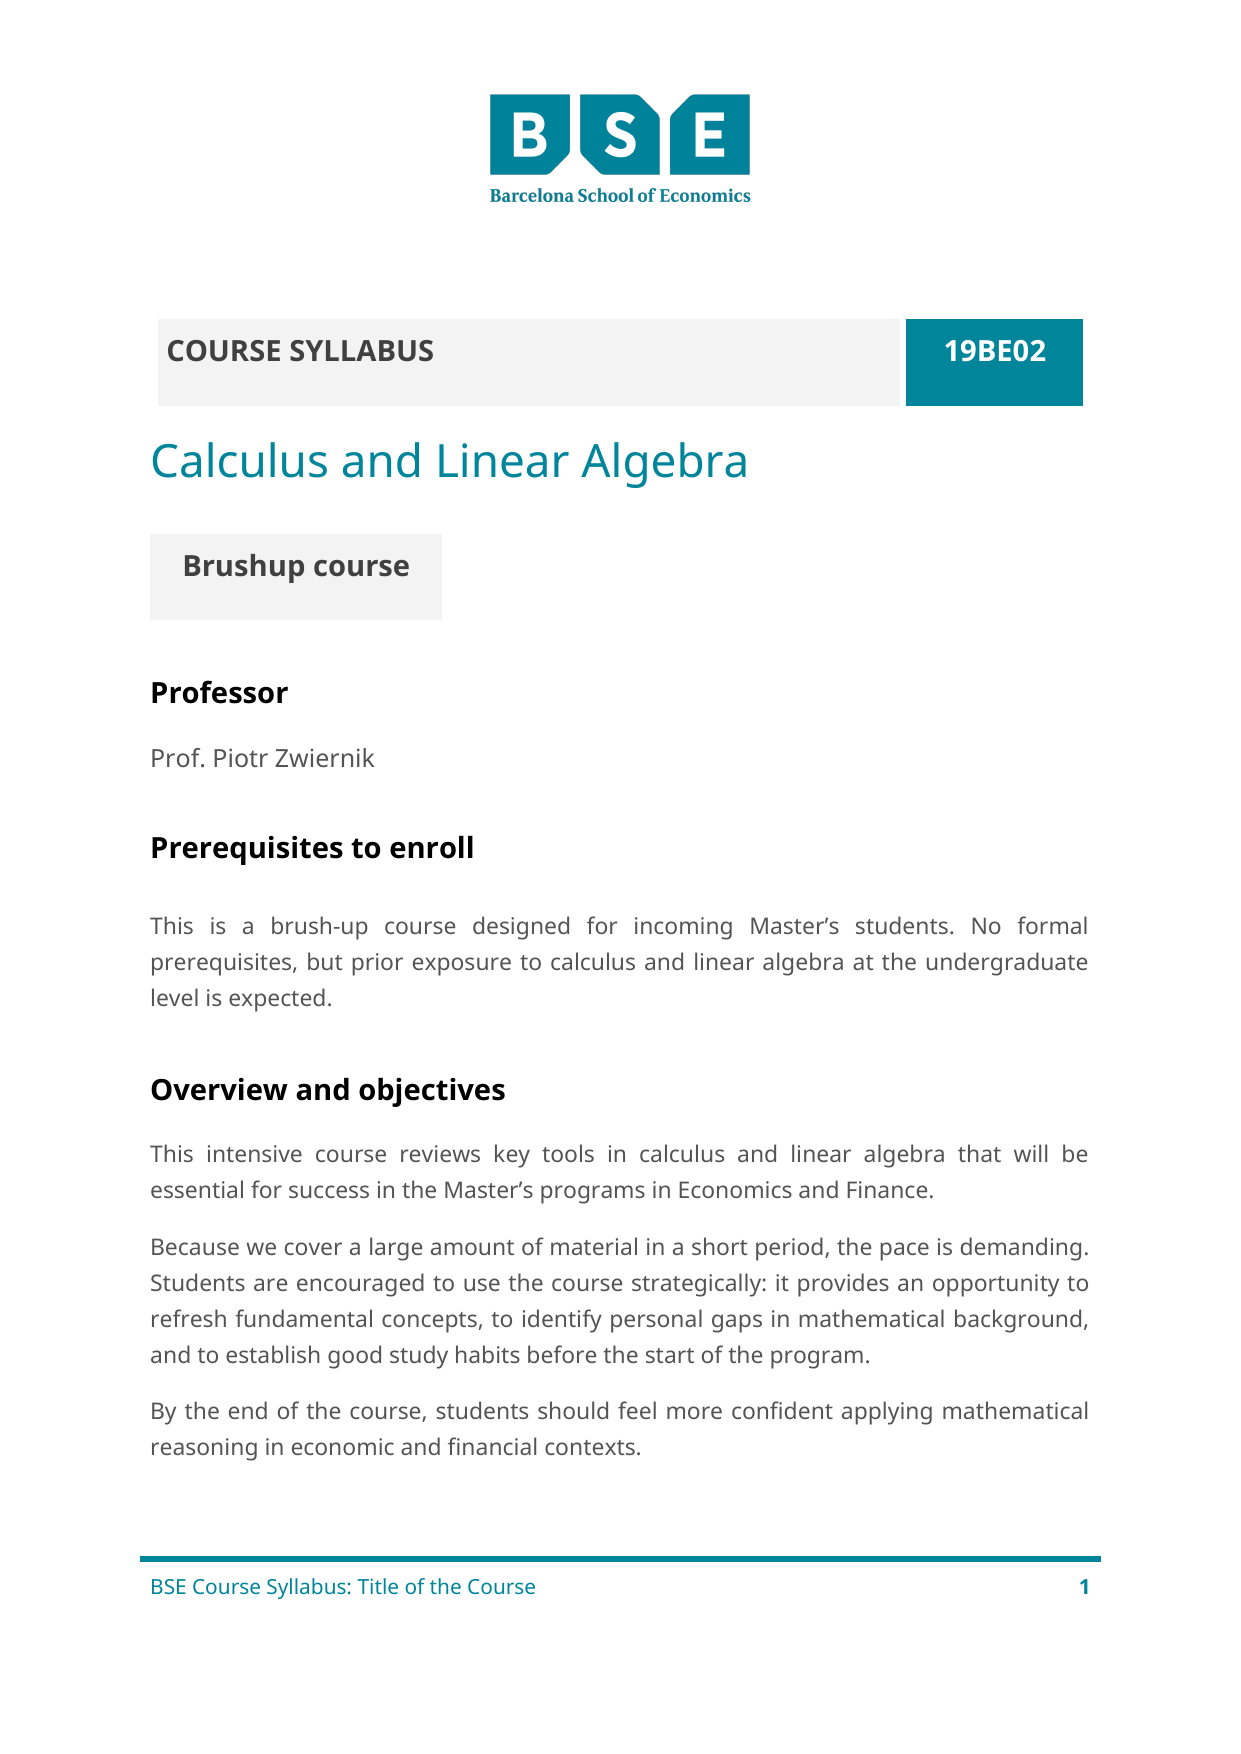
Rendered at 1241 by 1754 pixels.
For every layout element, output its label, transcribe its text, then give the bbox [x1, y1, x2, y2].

table_header 19BE02 [906, 319, 1083, 406]
text By the end of the course, students should feel more confident applying mathematical reasoning in economic and financial contexts. [150, 1395, 1090, 1462]
table_header Brushup course [150, 534, 442, 620]
subtitle Overview and objectives [150, 1069, 1090, 1109]
subtitle Professor [150, 672, 1090, 712]
subtitle Prerequisites to enroll [150, 827, 1090, 867]
text Prof. Piotr Zwiernik [150, 741, 1090, 775]
table_header COURSE SYLLABUS [158, 319, 900, 406]
text This intensive course reviews key tools in calculus and linear algebra that will be essential for success in the Master’s programs in Economics and Finance. [150, 1138, 1090, 1205]
text This is a brush-up course designed for incoming Master’s students. No formal prerequisites, but prior exposure to calculus and linear algebra at the undergraduate level is expected. [150, 909, 1090, 1013]
picture [470, 75, 770, 222]
subtitle Calculus and Linear Algebra [150, 428, 1090, 491]
text Because we cover a large amount of material in a short period, the pace is demanding. Students are encouraged to use the course strategically: it provides an opportunity to refresh fundamental concepts, to identify personal gaps in mathematical background, and to establish good study habits before the start of the program. [150, 1231, 1090, 1370]
